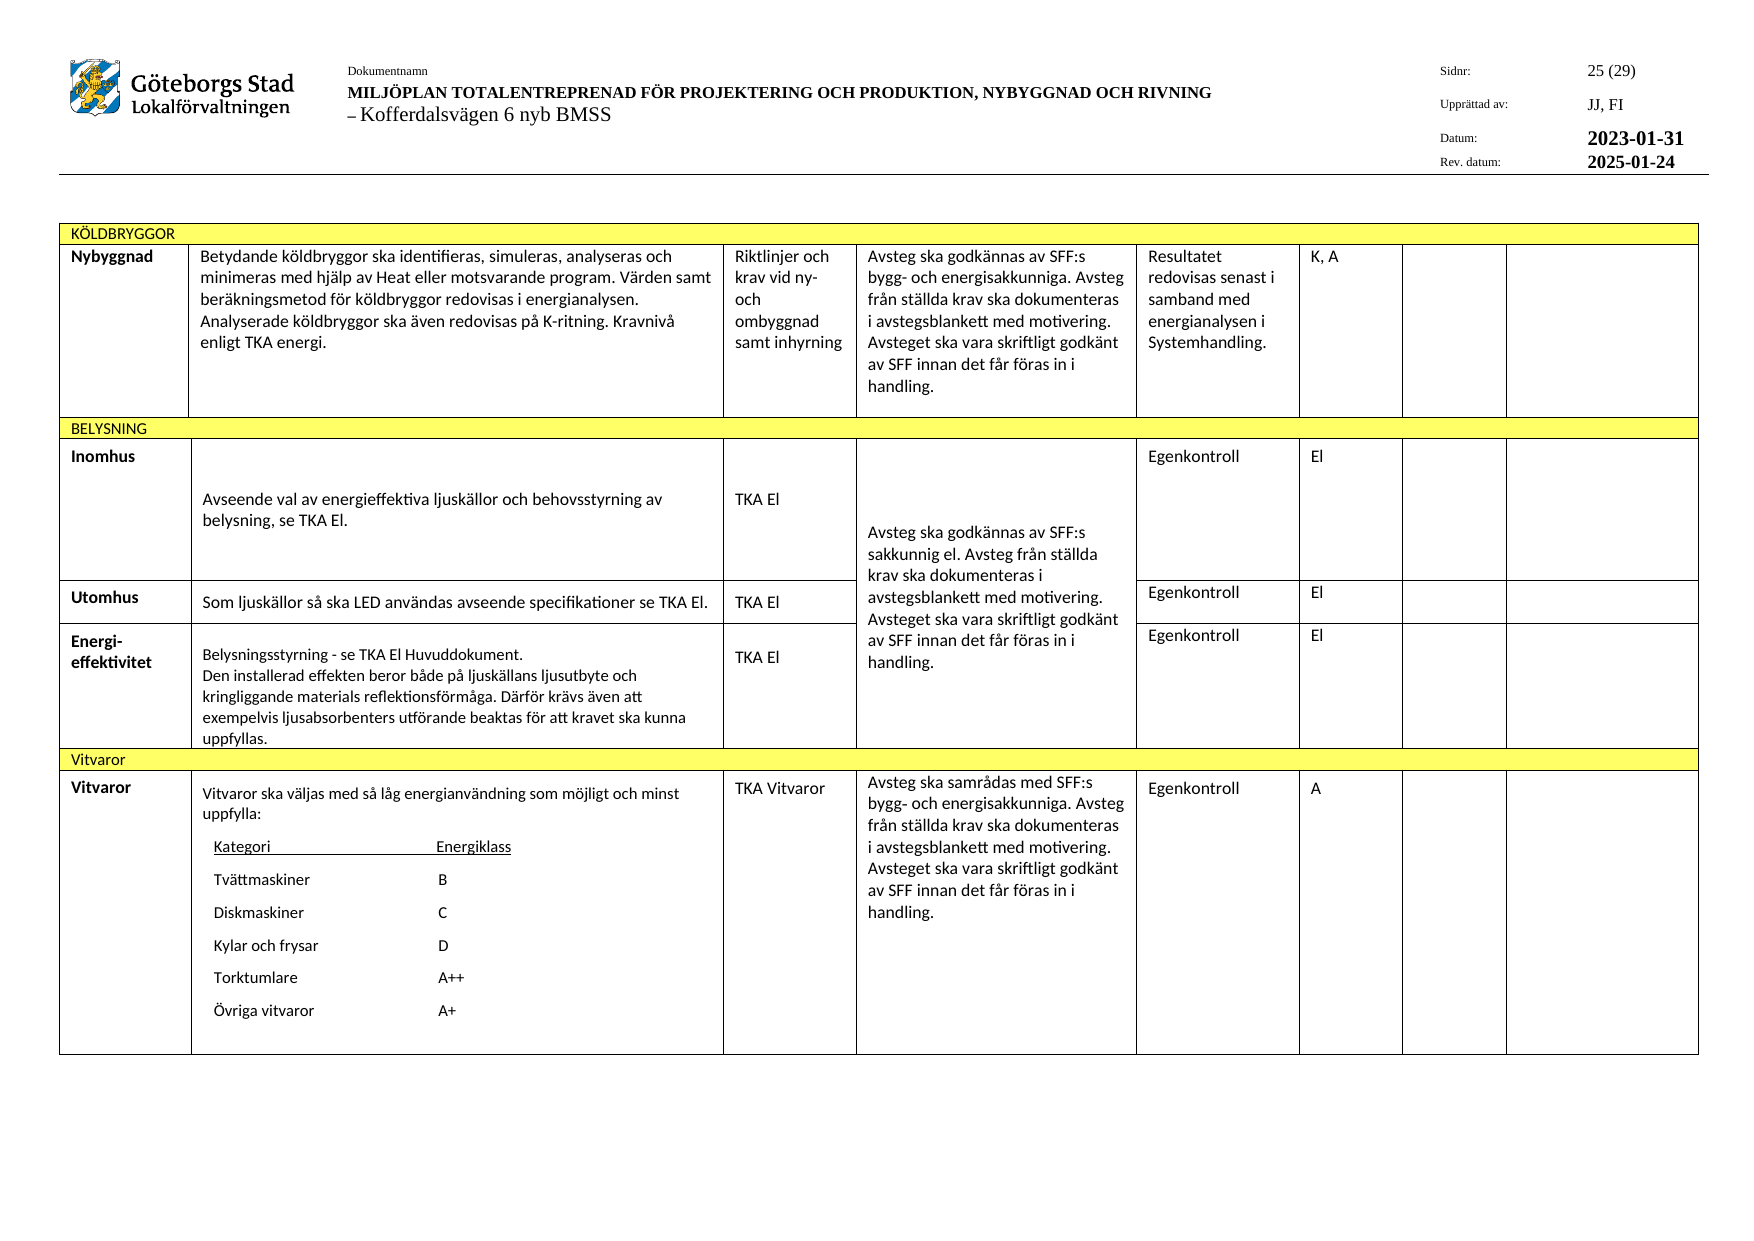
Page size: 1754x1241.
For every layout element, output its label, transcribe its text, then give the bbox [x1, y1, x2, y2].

table_cell Energi-effektivitet [60, 624, 191, 748]
table_cell [1507, 439, 1698, 580]
table_cell Egenkontroll [1137, 771, 1299, 1054]
table_cell [1507, 624, 1698, 748]
table_cell Egenkontroll [1137, 581, 1299, 623]
table_cell [1403, 439, 1506, 580]
table_cell TKA El [724, 581, 856, 623]
table_cell Avsteg ska godkännas av SFF:s bygg- och energisakkunniga. Avsteg från ställda krav ska dokumenteras i avstegsblankett med motivering. Avsteget ska vara skriftligt godkänt av SFF innan det får föras in i handling. [857, 245, 1136, 417]
table_cell Utomhus [60, 581, 191, 623]
table_cell El [1300, 439, 1402, 580]
table_cell Som ljuskällor så ska LED användas avseende specifikationer se TKA El. [192, 581, 723, 623]
table_cell TKA Vitvaror [724, 771, 856, 1054]
table_cell Belysningsstyrning - se TKA El Huvuddokument. Den installerad effekten beror både på ljuskällans ljusutbyte och kringliggande materials reflektionsförmåga. Därför krävs även att exempelvis ljusabsorbenters utförande beaktas för att kravet ska kunna uppfyllas. [192, 624, 723, 748]
table_cell Egenkontroll [1137, 624, 1299, 748]
table_cell TKA El [724, 624, 856, 748]
table_cell Vitvaror [60, 771, 191, 1054]
table_cell [1507, 771, 1698, 1054]
table_cell El [1300, 581, 1402, 623]
table_cell Avseende val av energieffektiva ljuskällor och behovsstyrning av belysning, se TKA El. [192, 439, 723, 580]
table_cell Avsteg ska samrådas med SFF:s bygg- och energisakkunniga. Avsteg från ställda krav ska dokumenteras i avstegsblankett med motivering. Avsteget ska vara skriftligt godkänt av SFF innan det får föras in i handling. [857, 771, 1136, 1054]
table_cell El [1300, 624, 1402, 748]
table_cell [1403, 771, 1506, 1054]
table_cell [1403, 245, 1506, 417]
table_cell TKA El [724, 439, 856, 580]
table_cell [1403, 581, 1506, 623]
table_cell Avsteg ska godkännas av SFF:s sakkunnig el. Avsteg från ställda krav ska dokumenteras i avstegsblankett med motivering. Avsteget ska vara skriftligt godkänt av SFF innan det får föras in i handling. [857, 439, 1136, 748]
table_cell BELYSNING [60, 418, 1698, 438]
table_cell [1507, 245, 1698, 417]
table_header KÖLDBRYGGOR [60, 224, 1698, 244]
table_cell K, A [1300, 245, 1402, 417]
table_cell Inomhus [60, 439, 191, 580]
table_cell [1403, 624, 1506, 748]
table_cell Egenkontroll [1137, 439, 1299, 580]
table_cell Riktlinjer och krav vid ny- och ombyggnad samt inhyrning [724, 245, 856, 417]
table_cell A [1300, 771, 1402, 1054]
table_cell [1507, 581, 1698, 623]
table_cell Betydande köldbryggor ska identifieras, simuleras, analyseras och minimeras med hjälp av Heat eller motsvarande program. Värden samt beräkningsmetod för köldbryggor redovisas i energianalysen. Analyserade köldbryggor ska även redovisas på K-ritning. Kravnivå enligt TKA energi. [189, 245, 723, 417]
table_cell Resultatet redovisas senast i samband med energianalysen i Systemhandling. [1137, 245, 1299, 417]
table_cell Nybyggnad [60, 245, 188, 417]
table_cell Vitvaror [60, 749, 1698, 770]
table_cell Vitvaror ska väljas med så låg energianvändning som möjligt och minst uppfylla: [192, 771, 723, 1054]
